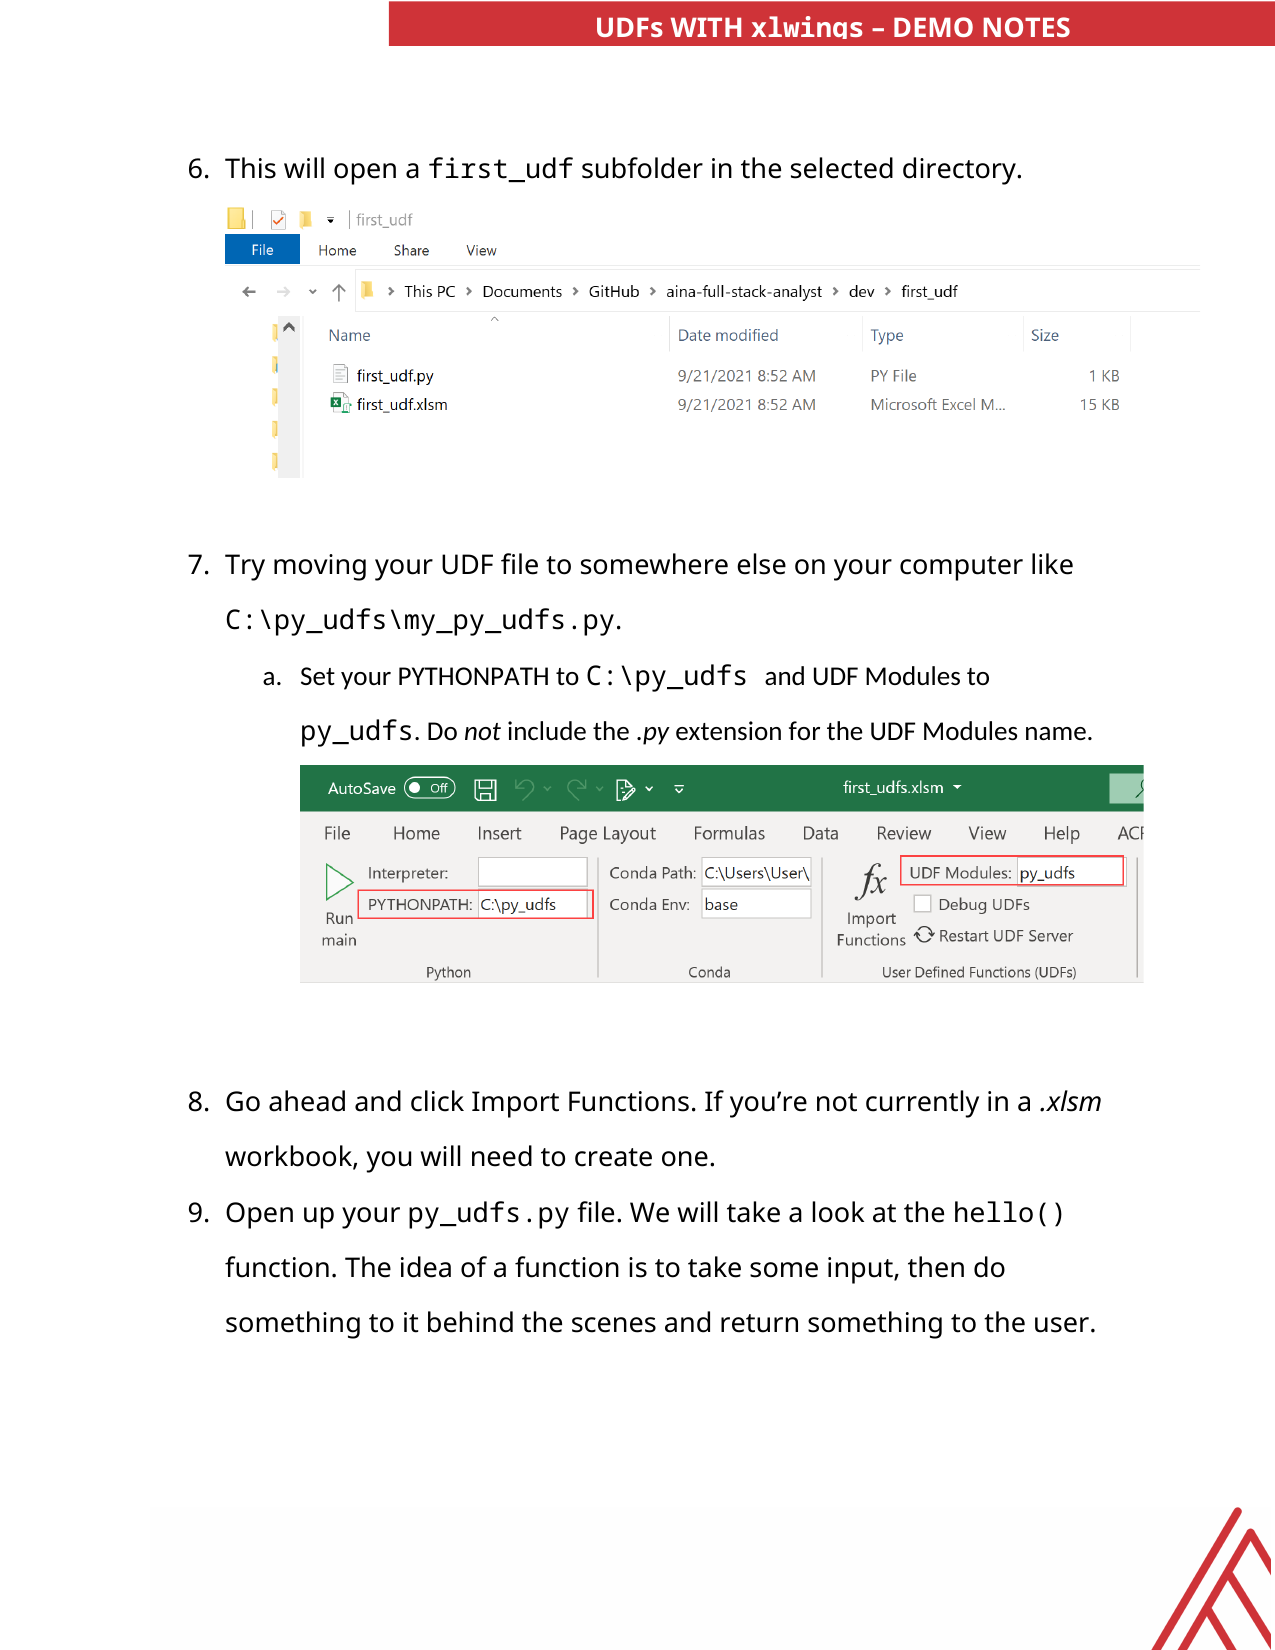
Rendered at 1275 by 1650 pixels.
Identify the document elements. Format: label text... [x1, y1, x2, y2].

picture [300, 765, 1144, 983]
picture [225, 203, 1200, 478]
picture [150, 1507, 1271, 1650]
list Try moving your UDF file to somewhere else on your computer like C:\py_udfs\my_py_udfs.py. [187, 545, 1125, 637]
list Go ahead and click Import Functions. If you’re not currently in a .xlsm workbook, you will need to create one. [187, 1083, 1125, 1175]
list Open up your py_udfs.py file. We will take a look at the hello() function. The idea of a function is to take some input, then do something to it behind the scenes and return something to the user. [187, 1193, 1125, 1341]
